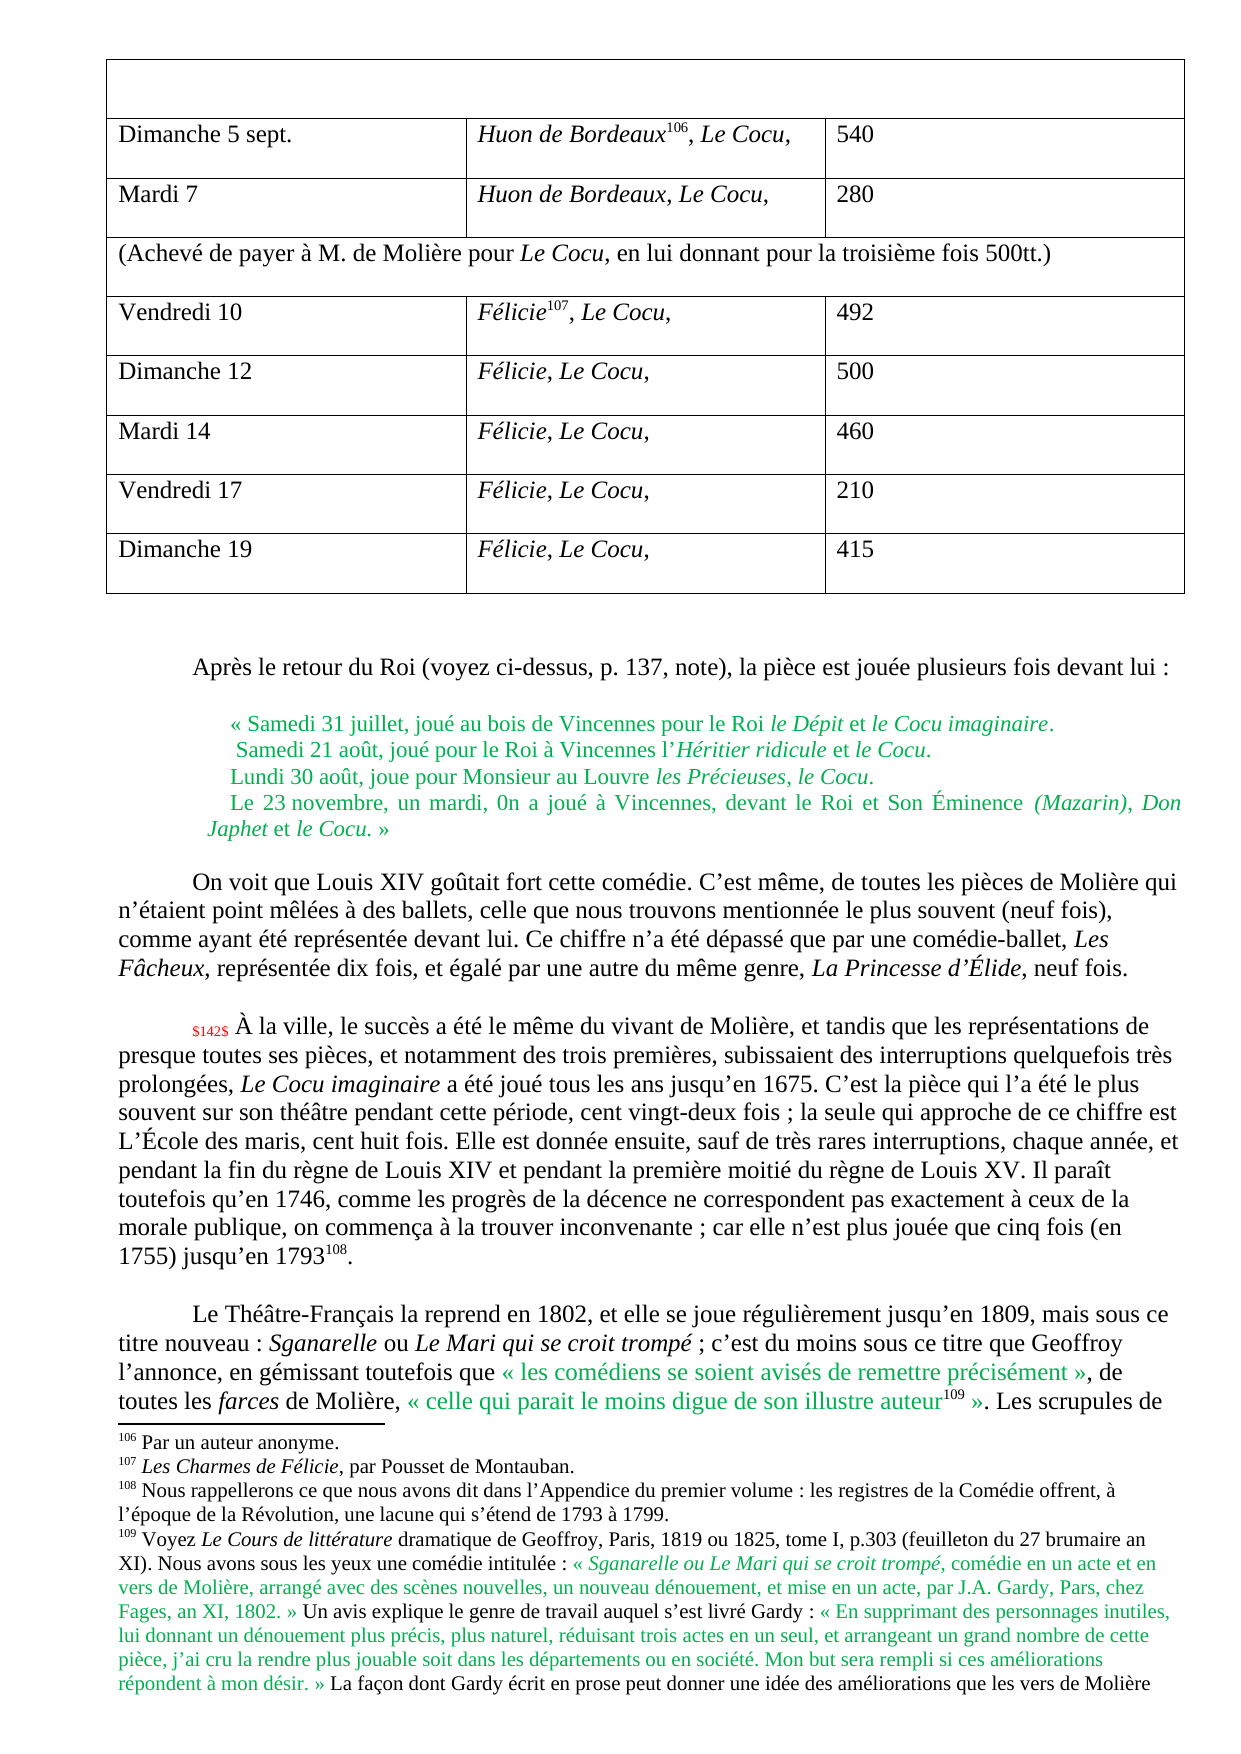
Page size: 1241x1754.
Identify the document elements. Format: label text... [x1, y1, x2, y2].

table_cell Félicie, Le Cocu, [467, 297, 825, 355]
table_cell 492 [826, 297, 1184, 355]
text Lundi 30 août, joue pour Monsieur au Louvre les Précieuses, le Cocu. [207, 763, 1181, 789]
text $142$ À la ville, le succès a été le même du vivant de Molière, et tandis que les représentations de presque toutes ses pièces, et notamment des trois premières, subissaient des interruptions quelquefois très prolongées, Le Cocu imaginaire a été joué tous les ans jusqu’en 1675. C’est la pièce qui l’a été le plus souvent sur son théâtre pendant cette période, cent vingt-deux fois ; la seule qui approche de ce chiffre est L’École des maris, cent huit fois. Elle est donnée ensuite, sauf de très rares interruptions, chaque année, et pendant la fin du règne de Louis XIV et pendant la première moitié du règne de Louis XV. Il paraît toutefois qu’en 1746, comme les progrès de la décence ne correspondent pas exactement à ceux de la morale publique, on commença à la trouver inconvenante ; car elle n’est plus jouée que cinq fois (en 1755) jusqu’en 1793. [118, 1011, 1181, 1270]
table_cell Félicie, Le Cocu, [467, 475, 825, 533]
table_cell Mardi 14 [107, 416, 466, 474]
table_cell Dimanche 19 [107, 534, 466, 592]
text Le 23 novembre, un mardi, 0n a joué à Vincennes, devant le Roi et Son Éminence (Mazarin), Don Japhet et le Cocu. » [207, 789, 1181, 842]
table_cell Huon de Bordeaux, Le Cocu, [467, 119, 825, 178]
text Après le retour du Roi (voyez ci-dessus, p. 137, note), la pièce est jouée plusieurs fois devant lui : [118, 652, 1181, 681]
table_cell 280 [826, 179, 1184, 237]
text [118, 1299, 1181, 1414]
table_cell (Achevé de payer à M. de Molière pour Le Cocu, en lui donnant pour la troisième fois 500tt.) [107, 238, 1184, 296]
table_cell Dimanche 12 [107, 356, 466, 415]
text Samedi 21 août, joué pour le Roi à Vincennes l’Héritier ridicule et le Cocu. [207, 736, 1181, 763]
table_cell 460 [826, 416, 1184, 474]
table_cell 210 [826, 475, 1184, 533]
text « Samedi 31 juillet, joué au bois de Vincennes pour le Roi le Dépit et le Cocu imaginaire. [207, 710, 1181, 736]
table_cell Félicie, Le Cocu, [467, 416, 825, 474]
table_cell Mardi 7 [107, 179, 466, 237]
table_cell 540 [826, 119, 1184, 178]
table_cell Vendredi 17 [107, 475, 466, 533]
table_cell 500 [826, 356, 1184, 415]
table_cell Dimanche 5 sept. [107, 119, 466, 178]
table_cell Félicie, Le Cocu, [467, 356, 825, 415]
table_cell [107, 60, 1184, 118]
table_cell Vendredi 10 [107, 297, 466, 355]
table_cell Huon de Bordeaux, Le Cocu, [467, 179, 825, 237]
table_cell 415 [826, 534, 1184, 592]
table_cell Félicie, Le Cocu, [467, 534, 825, 592]
text On voit que Louis XIV goûtait fort cette comédie. C’est même, de toutes les pièces de Molière qui n’étaient point mêlées à des ballets, celle que nous trouvons mentionnée le plus souvent (neuf fois), comme ayant été représentée devant lui. Ce chiffre n’a été dépassé que par une comédie-ballet, Les Fâcheux, représentée dix fois, et égalé par une autre du même genre, La Princesse d’Élide, neuf fois. [118, 867, 1181, 982]
